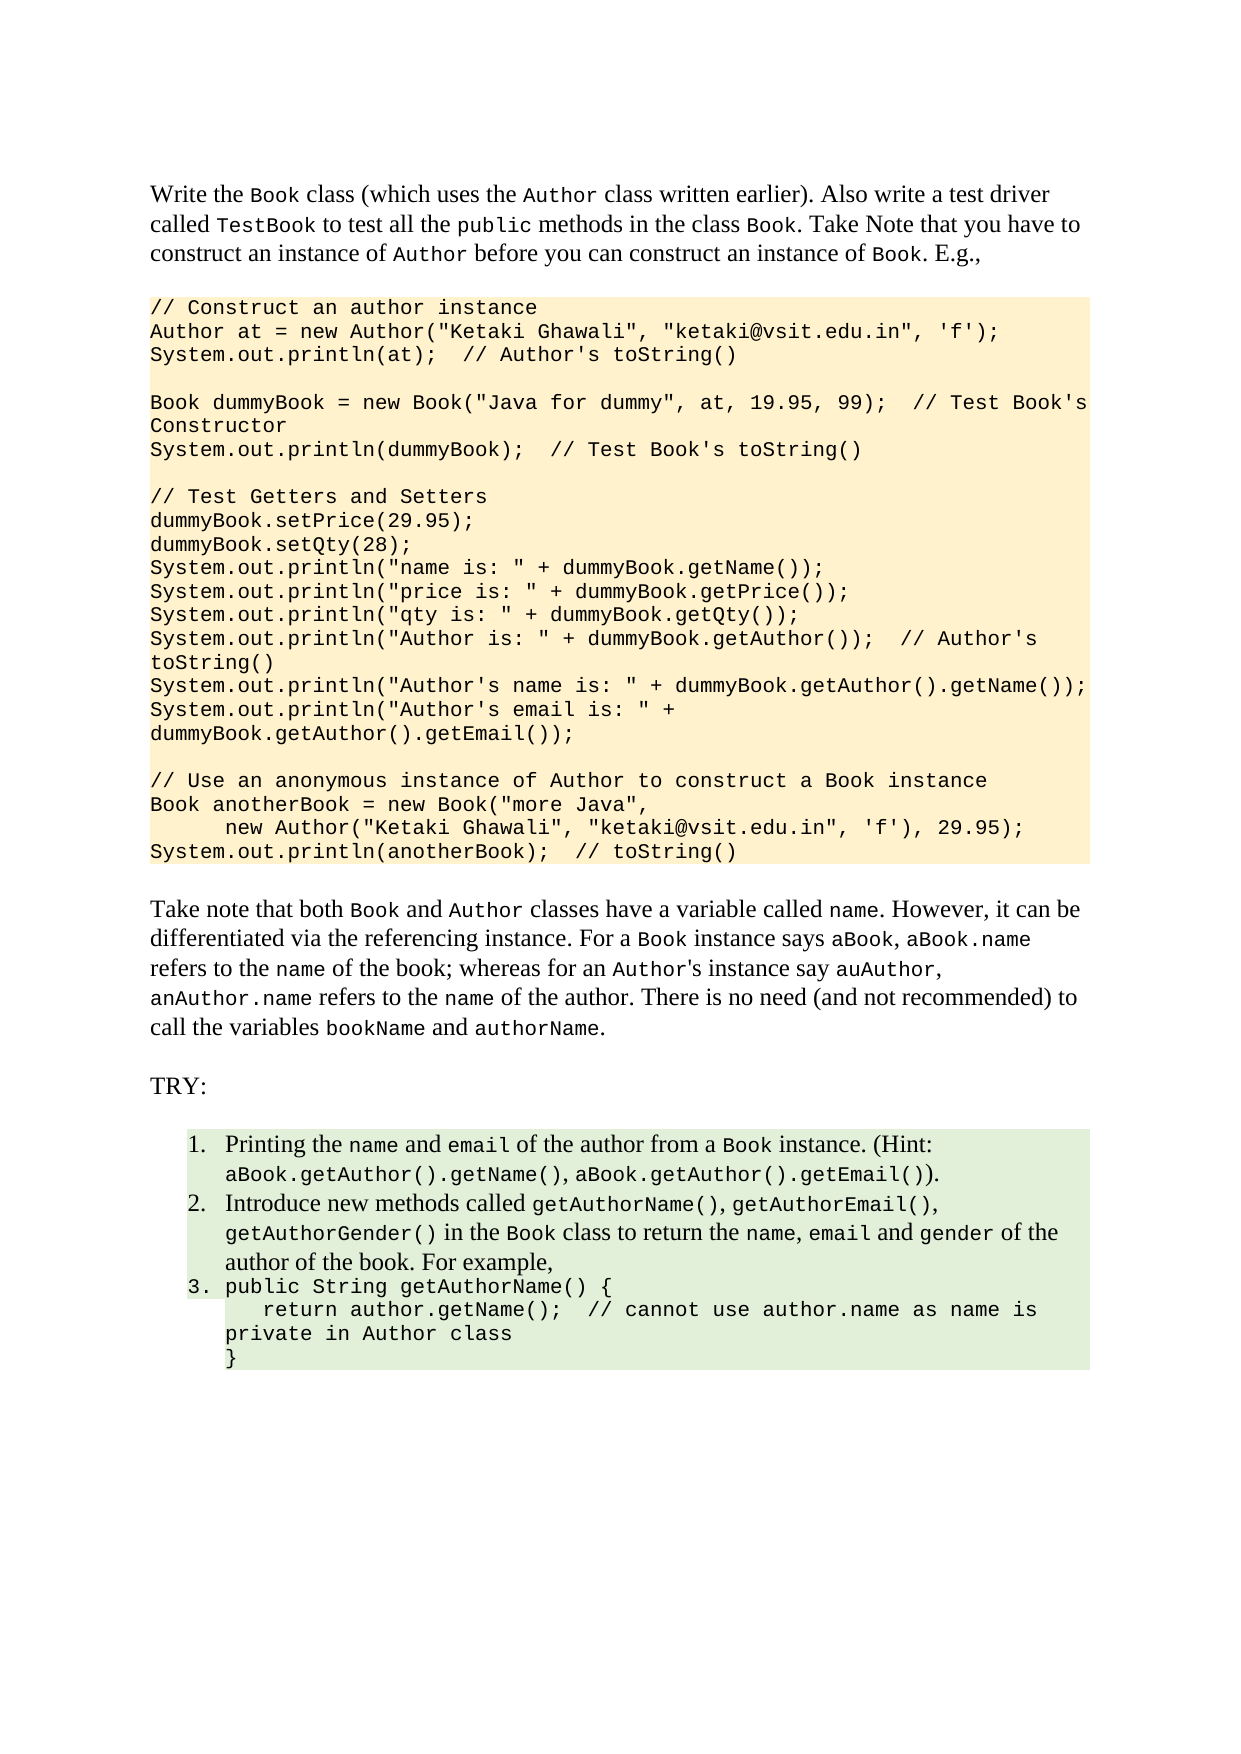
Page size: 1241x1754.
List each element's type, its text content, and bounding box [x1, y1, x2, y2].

text Take note that both Book and Author classes have a variable called name. However, it can be differentiated via the referencing instance. For a Book instance says aBook, aBook.name refers to the name of the book; whereas for an Author's instance say auAuthor, anAuthor.name refers to the name of the author. There is no need (and not recommended) to call the variables bookName and authorName. [150, 894, 1090, 1042]
text return author.getName(); // cannot use author.name as name is private in Author class [225, 1299, 1090, 1347]
text System.out.println("Author's name is: " + dummyBook.getAuthor().getName()); [150, 675, 1090, 699]
text System.out.println("price is: " + dummyBook.getPrice()); [150, 581, 1090, 604]
text // Test Getters and Setters [150, 486, 1090, 510]
text TRY: [150, 1071, 1090, 1099]
text } [225, 1347, 1090, 1370]
text System.out.println(dummyBook); // Test Book's toString() [150, 439, 1090, 463]
text dummyBook.setPrice(29.95); [150, 510, 1090, 533]
list Printing the name and email of the author from a Book instance. (Hint: aBook.getAuthor().getName(), aBook.getAuthor().getEmail()). [187, 1129, 1090, 1188]
list Introduce new methods called getAuthorName(), getAuthorEmail(), getAuthorGender() in the Book class to return the name, email and gender of the author of the book. For example, [187, 1188, 1090, 1276]
text System.out.println(anotherBook); // toString() [150, 841, 1090, 864]
text dummyBook.setQty(28); [150, 533, 1090, 557]
text System.out.println("Author's email is: " + dummyBook.getAuthor().getEmail()); [150, 699, 1090, 746]
text // Use an anonymous instance of Author to construct a Book instance [150, 770, 1090, 794]
text System.out.println("Author is: " + dummyBook.getAuthor()); // Author's toString() [150, 628, 1090, 675]
text Author at = new Author("Ketaki Ghawali", "ketaki@vsit.edu.in", 'f'); [150, 321, 1090, 344]
text Book dummyBook = new Book("Java for dummy", at, 19.95, 99); // Test Book's Constructor [150, 392, 1090, 439]
text System.out.println(at); // Author's toString() [150, 344, 1090, 368]
text System.out.println("name is: " + dummyBook.getName()); [150, 557, 1090, 581]
list public String getAuthorName() { [187, 1276, 1090, 1299]
text System.out.println("qty is: " + dummyBook.getQty()); [150, 604, 1090, 628]
text Write the Book class (which uses the Author class written earlier). Also write a test driver called TestBook to test all the public methods in the class Book. Take Note that you have to construct an instance of Author before you can construct an instance of Book. E.g., [150, 179, 1090, 268]
text Book anotherBook = new Book("more Java", [150, 794, 1090, 817]
text new Author("Ketaki Ghawali", "ketaki@vsit.edu.in", 'f'), 29.95); [150, 817, 1090, 841]
text // Construct an author instance [150, 297, 1090, 321]
